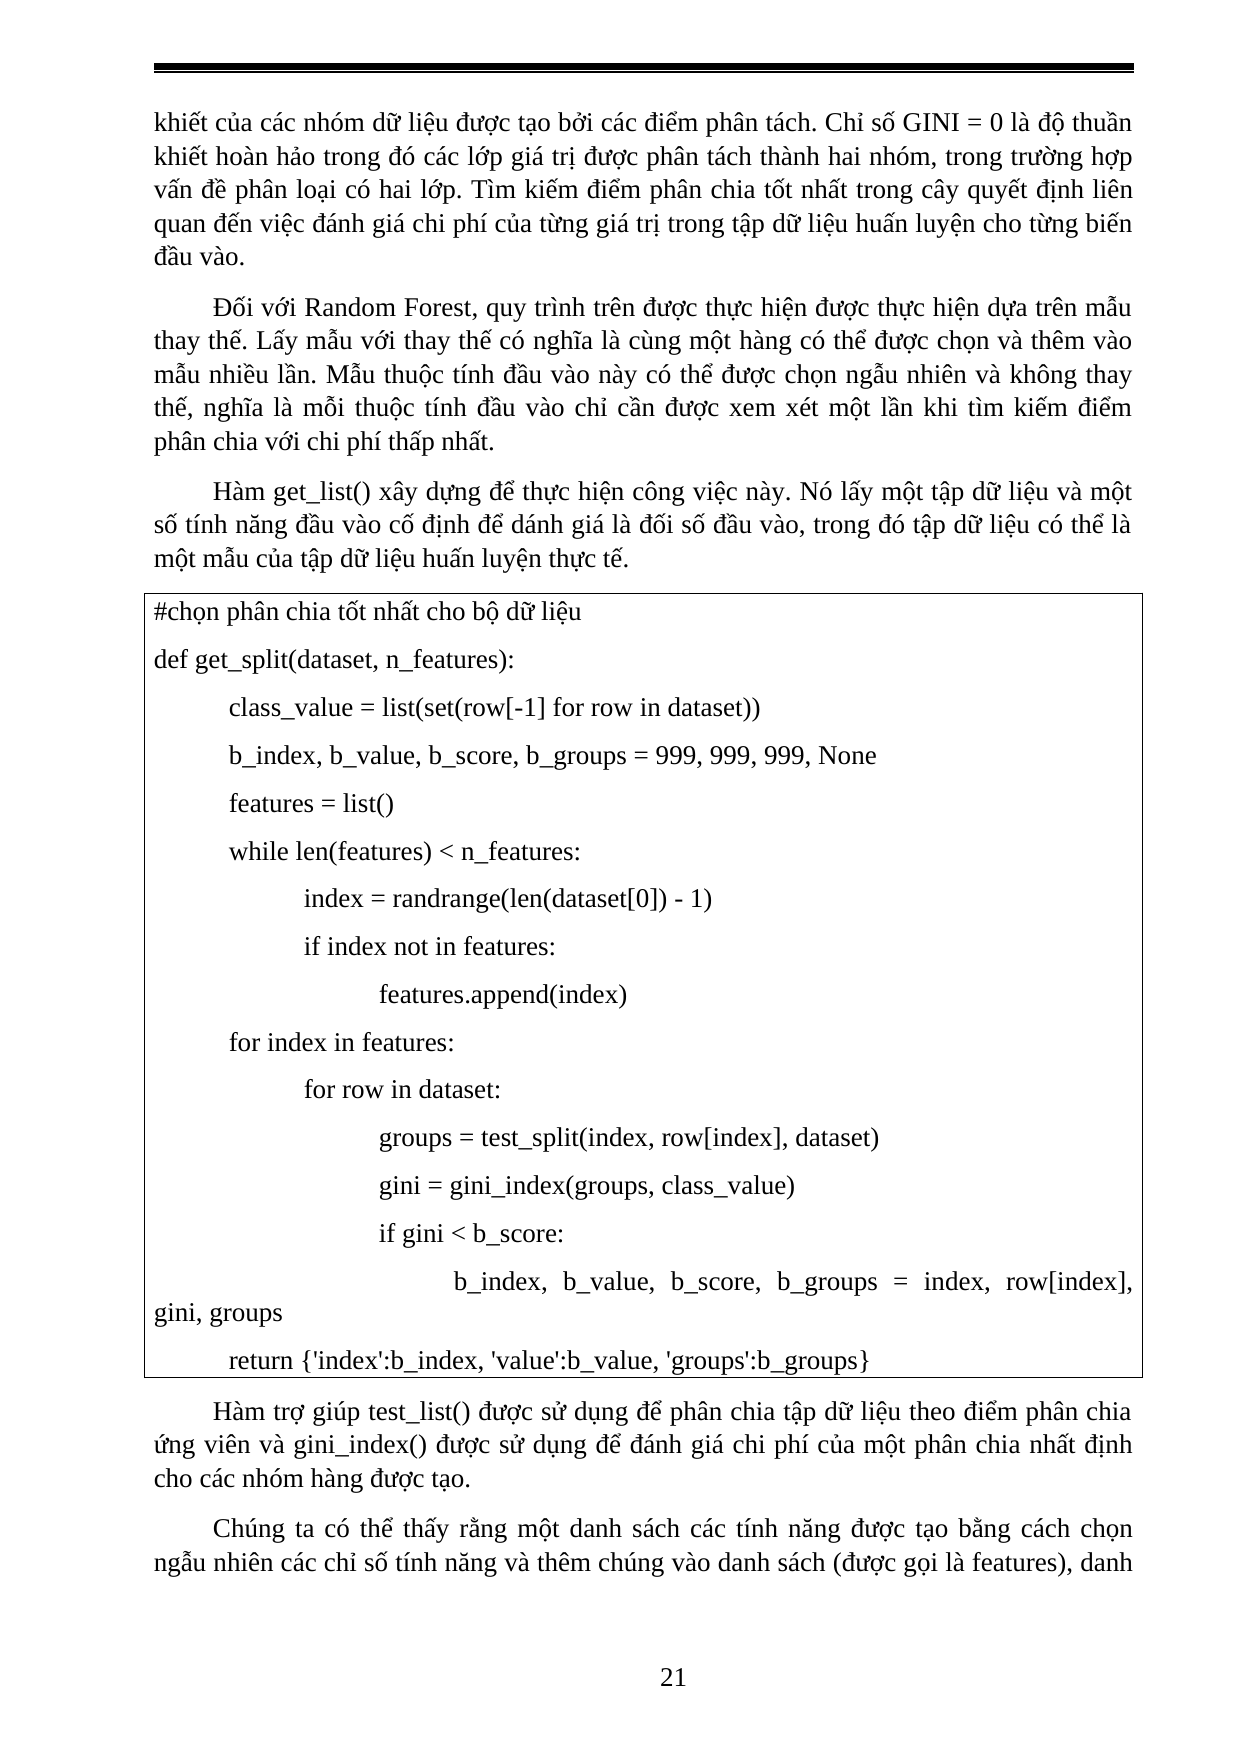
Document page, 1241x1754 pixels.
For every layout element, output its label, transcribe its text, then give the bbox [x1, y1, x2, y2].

text gini = gini_index(groups, class_value) [145, 1166, 1142, 1200]
text Đối với Random Forest, quy trình trên được thực hiện được thực hiện dựa trên mẫu thay thế. Lấy mẫu với thay thế có nghĩa là cùng một hàng có thể được chọn và thêm vào mẫu nhiều lần. Mẫu thuộc tính đầu vào này có thể được chọn ngẫu nhiên và không thay thế, nghĩa là mỗi thuộc tính đầu vào chỉ cần được xem xét một lần khi tìm kiếm điểm phân chia với chi phí thấp nhất. [153, 291, 1134, 456]
text def get_split(dataset, n_features): [145, 640, 1142, 674]
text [153, 106, 1134, 272]
text b_index, b_value, b_score, b_groups = 999, 999, 999, None [145, 736, 1142, 770]
text features.append(index) [145, 975, 1142, 1009]
text #chọn phân chia tốt nhất cho bộ dữ liệu [145, 594, 1142, 627]
text groups = test_split(index, row[index], dataset) [145, 1118, 1142, 1153]
text for index in features: [145, 1023, 1142, 1057]
text class_value = list(set(row[-1] for row in dataset)) [145, 688, 1142, 722]
text return {'index':b_index, 'value':b_value, 'groups':b_groups} [145, 1341, 1142, 1377]
text Hàm trợ giúp test_list() được sử dụng để phân chia tập dữ liệu theo điểm phân chia ứng viên và gini_index() được sử dụng để đánh giá chi phí của một phân chia nhất định cho các nhóm hàng được tạo. [153, 1395, 1134, 1493]
text for row in dataset: [145, 1071, 1142, 1105]
text b_index, b_value, b_score, b_groups = index, row[index], gini, groups [145, 1262, 1142, 1327]
text index = randrange(len(dataset[0]) - 1) [145, 879, 1142, 913]
text if gini < b_score: [145, 1214, 1142, 1248]
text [153, 1512, 1134, 1577]
text features = list() [145, 784, 1142, 818]
text if index not in features: [145, 927, 1142, 961]
text while len(features) < n_features: [145, 831, 1142, 866]
text Hàm get_list() xây dựng để thực hiện công việc này. Nó lấy một tập dữ liệu và một số tính năng đầu vào cố định để dánh giá là đối số đầu vào, trong đó tập dữ liệu có thể là một mẫu của tập dữ liệu huấn luyện thực tế. [153, 475, 1134, 573]
